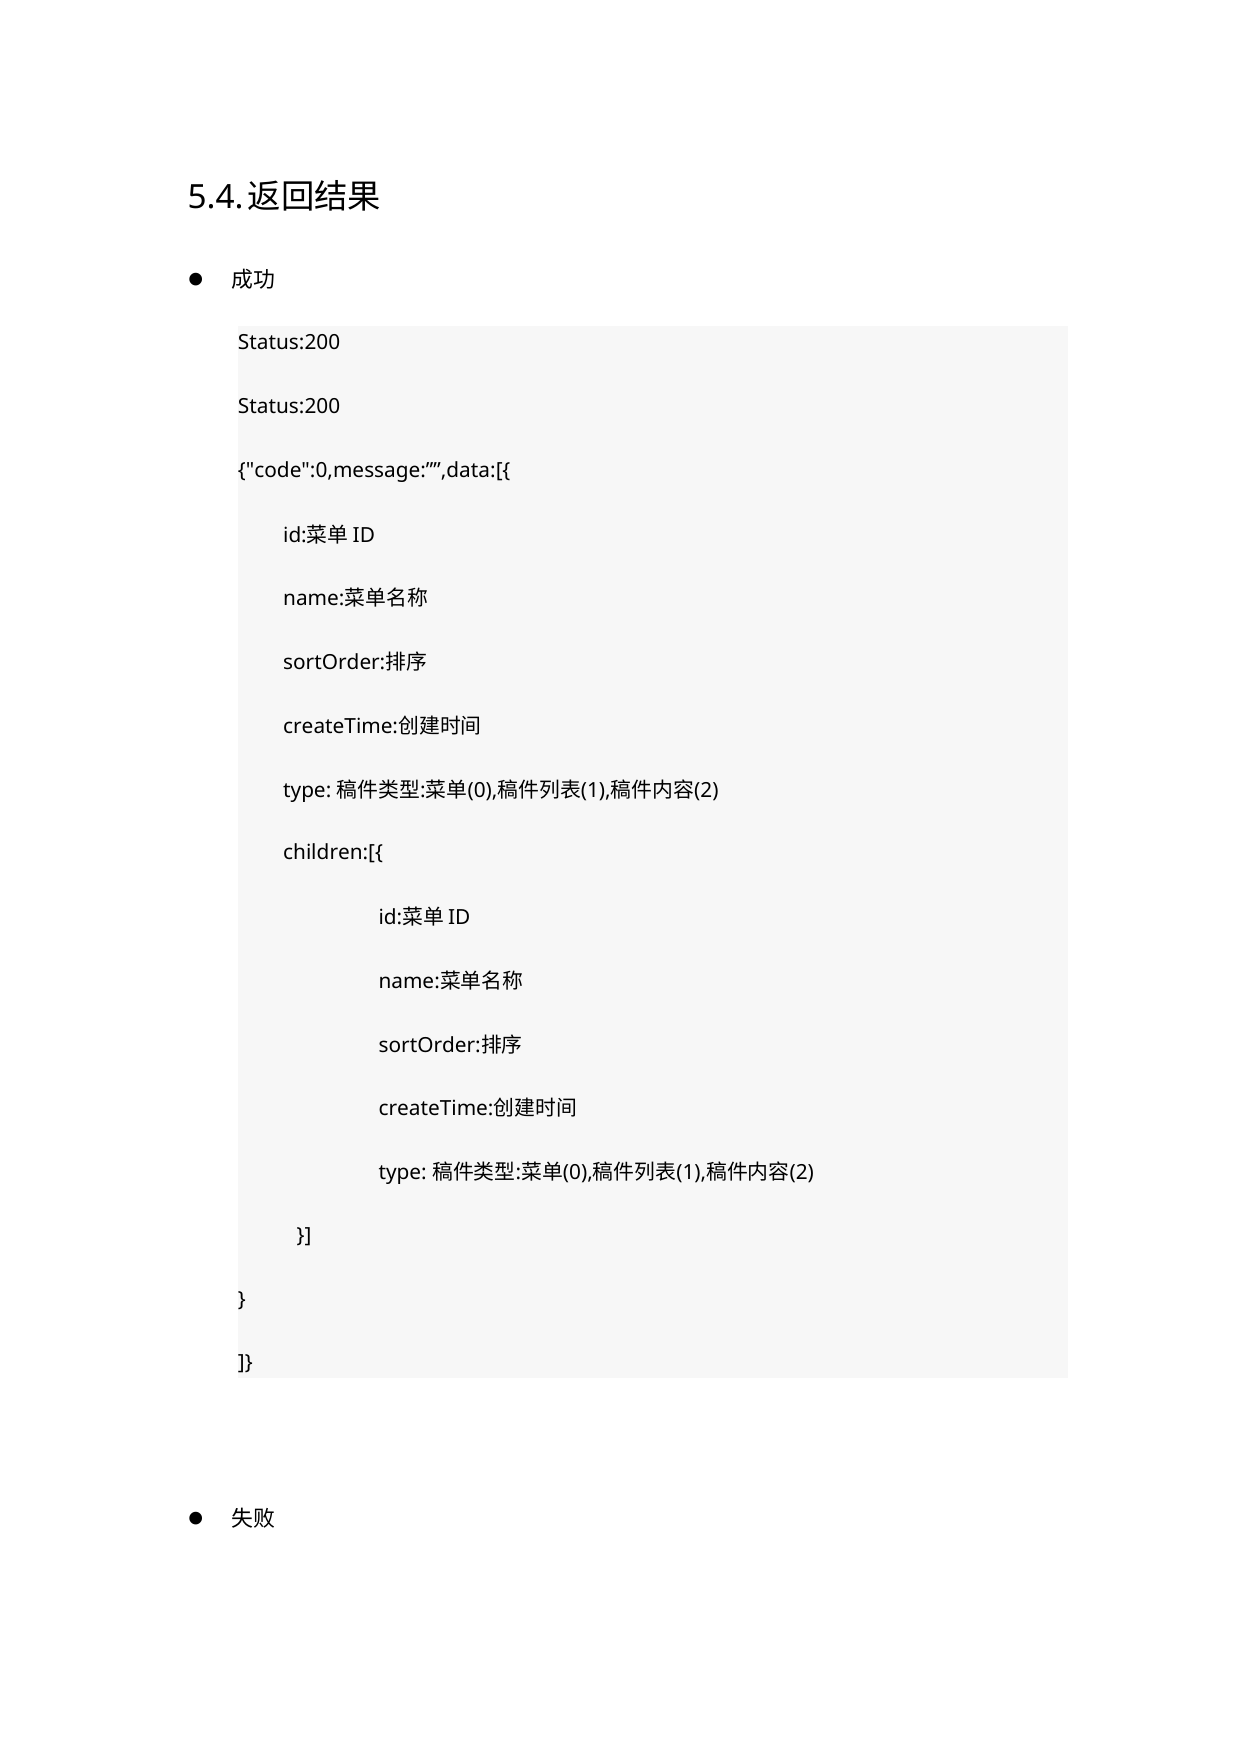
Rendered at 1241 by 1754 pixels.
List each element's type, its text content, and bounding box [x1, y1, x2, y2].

subtitle 返回结果 [187, 162, 1053, 227]
text }] [238, 1218, 1068, 1251]
list 成功 [187, 262, 1053, 294]
text Status:200 [238, 389, 1068, 422]
text sortOrder:排序 [238, 1027, 1068, 1059]
text createTime:创建时间 [238, 708, 1068, 741]
text name:菜单名称 [238, 581, 1068, 613]
text type: 稿件类型:菜单(0),稿件列表(1),稿件内容(2) [238, 1154, 1068, 1187]
text sortOrder:排序 [238, 644, 1068, 677]
text name:菜单名称 [238, 963, 1068, 996]
text ]} [238, 1346, 1068, 1378]
text createTime:创建时间 [238, 1091, 1068, 1123]
text Status:200 [238, 326, 1068, 358]
text {"code":0,message:””,data:[{ [238, 453, 1068, 486]
list 失败 [187, 1501, 1053, 1533]
text } [238, 1282, 1068, 1314]
text id:菜单ID [238, 517, 1068, 549]
text type: 稿件类型:菜单(0),稿件列表(1),稿件内容(2) [238, 772, 1068, 804]
text children:[{ [238, 836, 1068, 868]
text id:菜单ID [238, 899, 1068, 932]
